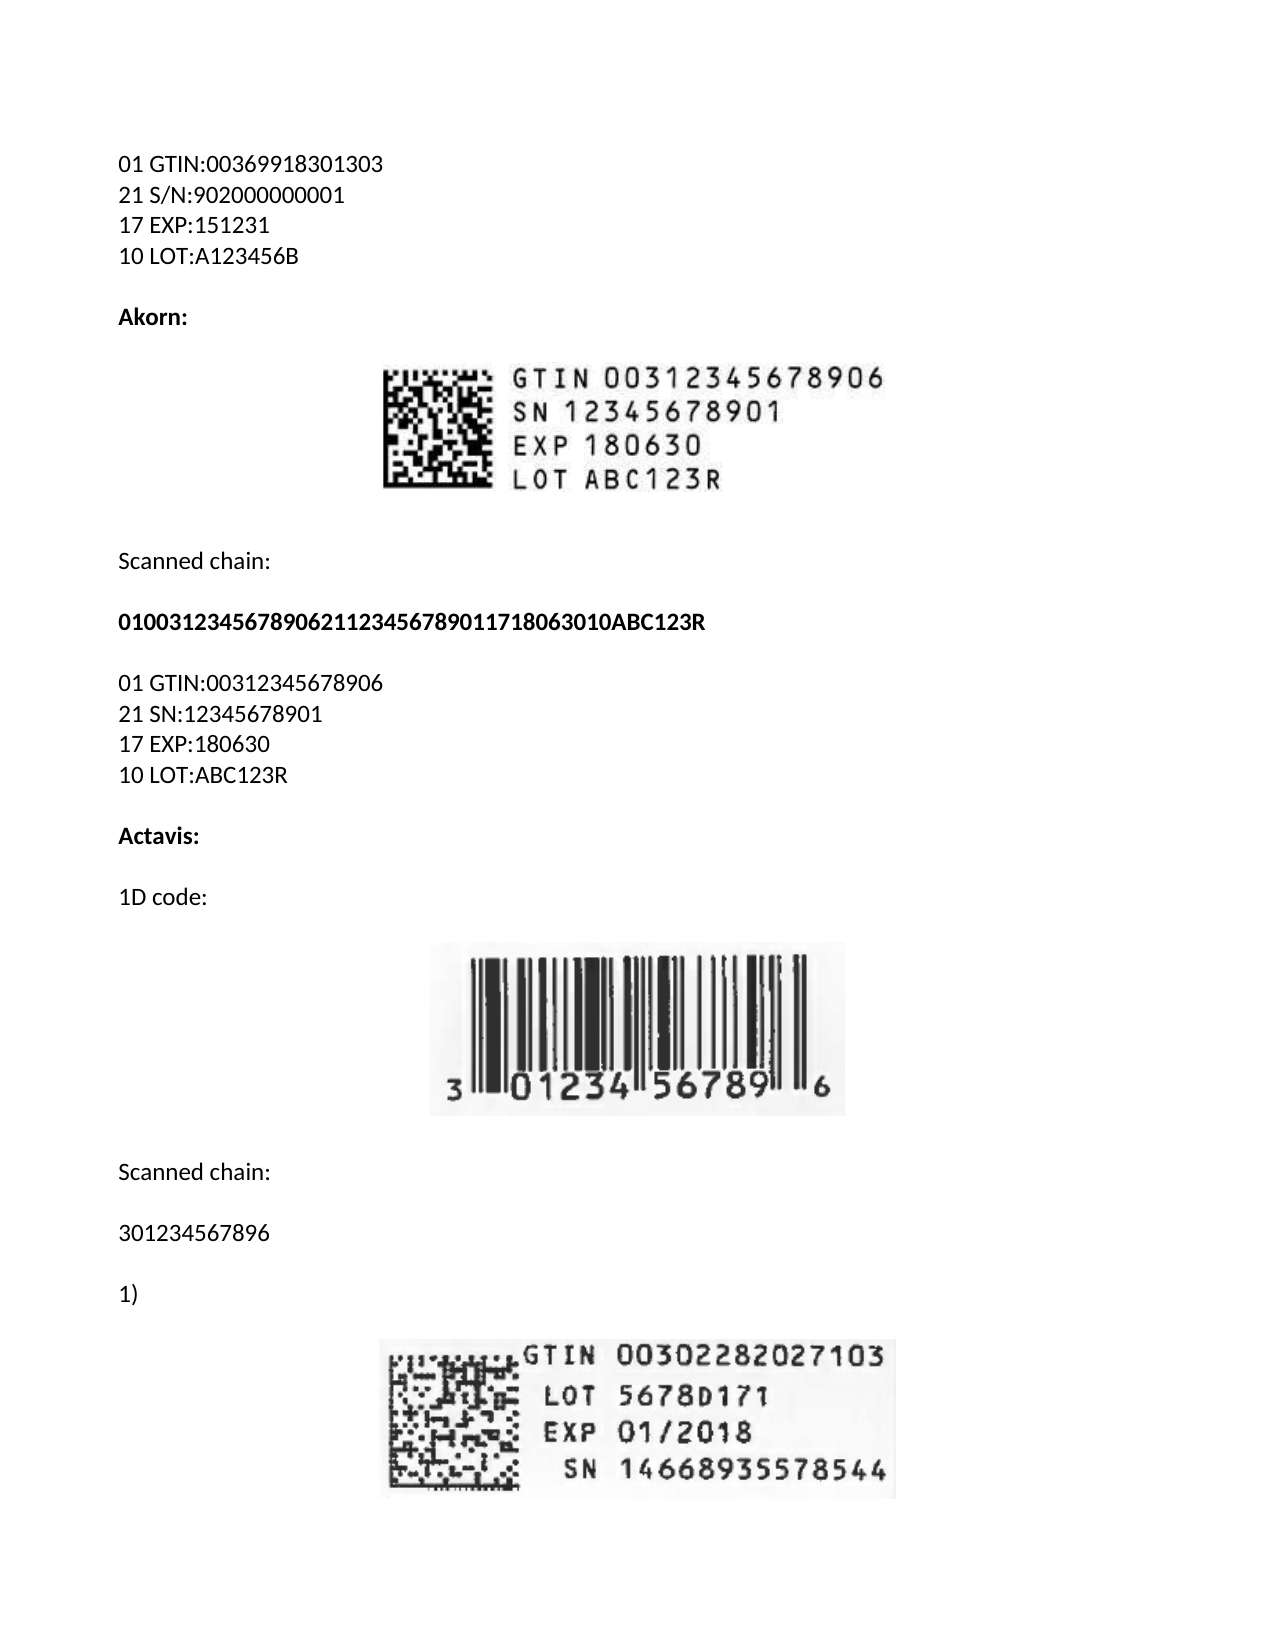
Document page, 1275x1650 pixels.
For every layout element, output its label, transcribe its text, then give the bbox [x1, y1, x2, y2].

picture [378, 1339, 897, 1499]
text 21 S/N:902000000001 [118, 179, 1157, 210]
text 301234567896 [118, 1217, 1157, 1247]
text 10 LOT:A123456B [118, 240, 1157, 271]
text 1) [118, 1278, 1157, 1308]
picture [429, 942, 846, 1116]
text Scanned chain: [118, 1156, 1157, 1186]
text 10 LOT:ABC123R [118, 759, 1157, 789]
text Scanned chain: [118, 545, 1157, 576]
picture [382, 362, 893, 492]
text 010031234567890621123456789011718063010ABC123R [118, 606, 1157, 637]
text Actavis: [118, 820, 1157, 851]
text 21 SN:12345678901 [118, 698, 1157, 728]
text 01 GTIN:00312345678906 [118, 667, 1157, 698]
text 17 EXP:180630 [118, 728, 1157, 759]
text 1D code: [118, 881, 1157, 912]
text 01 GTIN:00369918301303 [118, 149, 1157, 179]
text 17 EXP:151231 [118, 210, 1157, 240]
text Akorn: [118, 301, 1157, 332]
